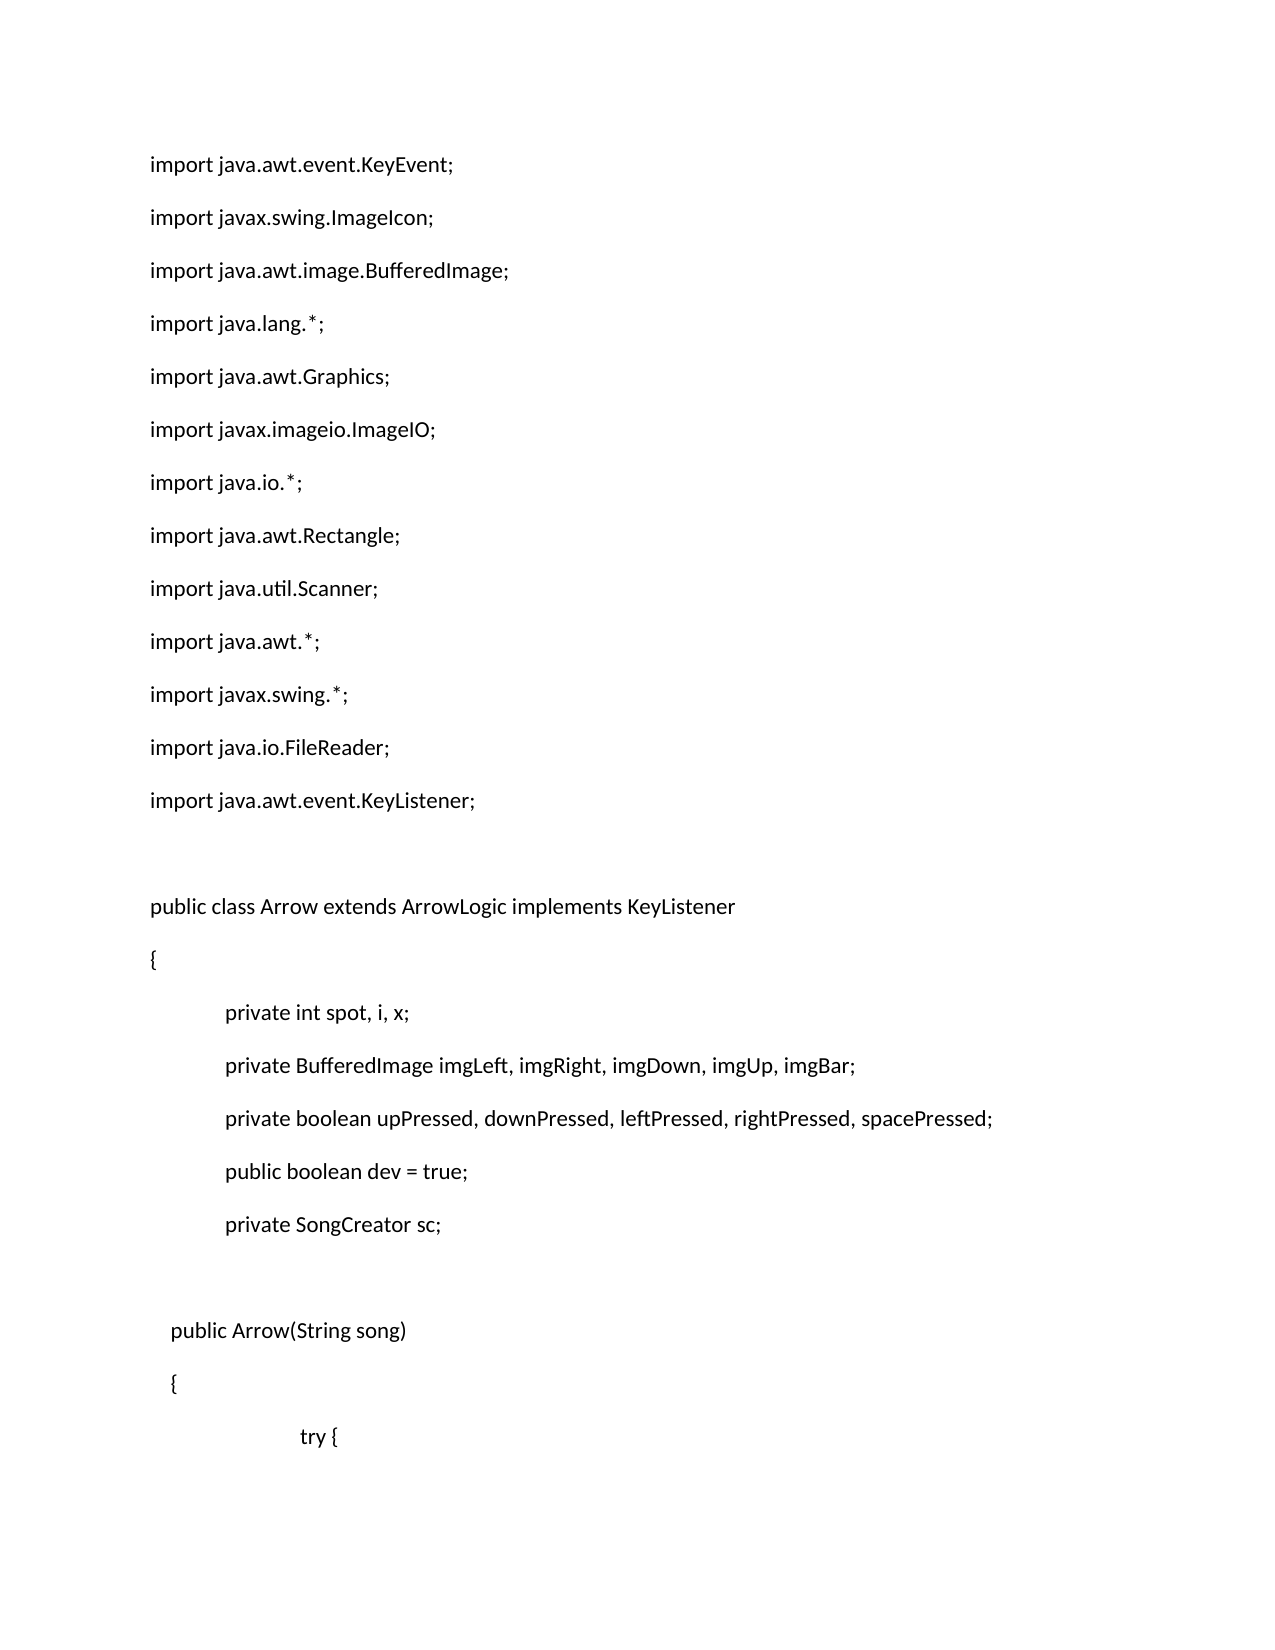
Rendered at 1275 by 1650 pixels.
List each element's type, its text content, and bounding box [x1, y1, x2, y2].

text public boolean dev = true; [150, 1157, 1125, 1185]
text public class Arrow extends ArrowLogic implements KeyListener [150, 892, 1125, 920]
text import javax.imageio.ImageIO; [150, 415, 1125, 443]
text public Arrow(String song) [150, 1316, 1125, 1344]
text import javax.swing.*; [150, 680, 1125, 708]
text import java.util.Scanner; [150, 574, 1125, 602]
text try { [150, 1422, 1125, 1451]
text import java.awt.event.KeyEvent; [150, 150, 1125, 178]
text import java.io.FileReader; [150, 733, 1125, 761]
text { [150, 1369, 1125, 1397]
text import java.io.*; [150, 468, 1125, 496]
text import java.awt.Rectangle; [150, 521, 1125, 549]
text import javax.swing.ImageIcon; [150, 203, 1125, 231]
text import java.lang.*; [150, 309, 1125, 337]
text private int spot, i, x; [150, 998, 1125, 1026]
text private BufferedImage imgLeft, imgRight, imgDown, imgUp, imgBar; [150, 1051, 1125, 1079]
text private SongCreator sc; [150, 1210, 1125, 1238]
text import java.awt.event.KeyListener; [150, 786, 1125, 814]
text import java.awt.image.BufferedImage; [150, 256, 1125, 284]
text private boolean upPressed, downPressed, leftPressed, rightPressed, spacePressed; [150, 1104, 1125, 1132]
text import java.awt.*; [150, 627, 1125, 655]
text import java.awt.Graphics; [150, 362, 1125, 390]
text { [150, 945, 1125, 973]
